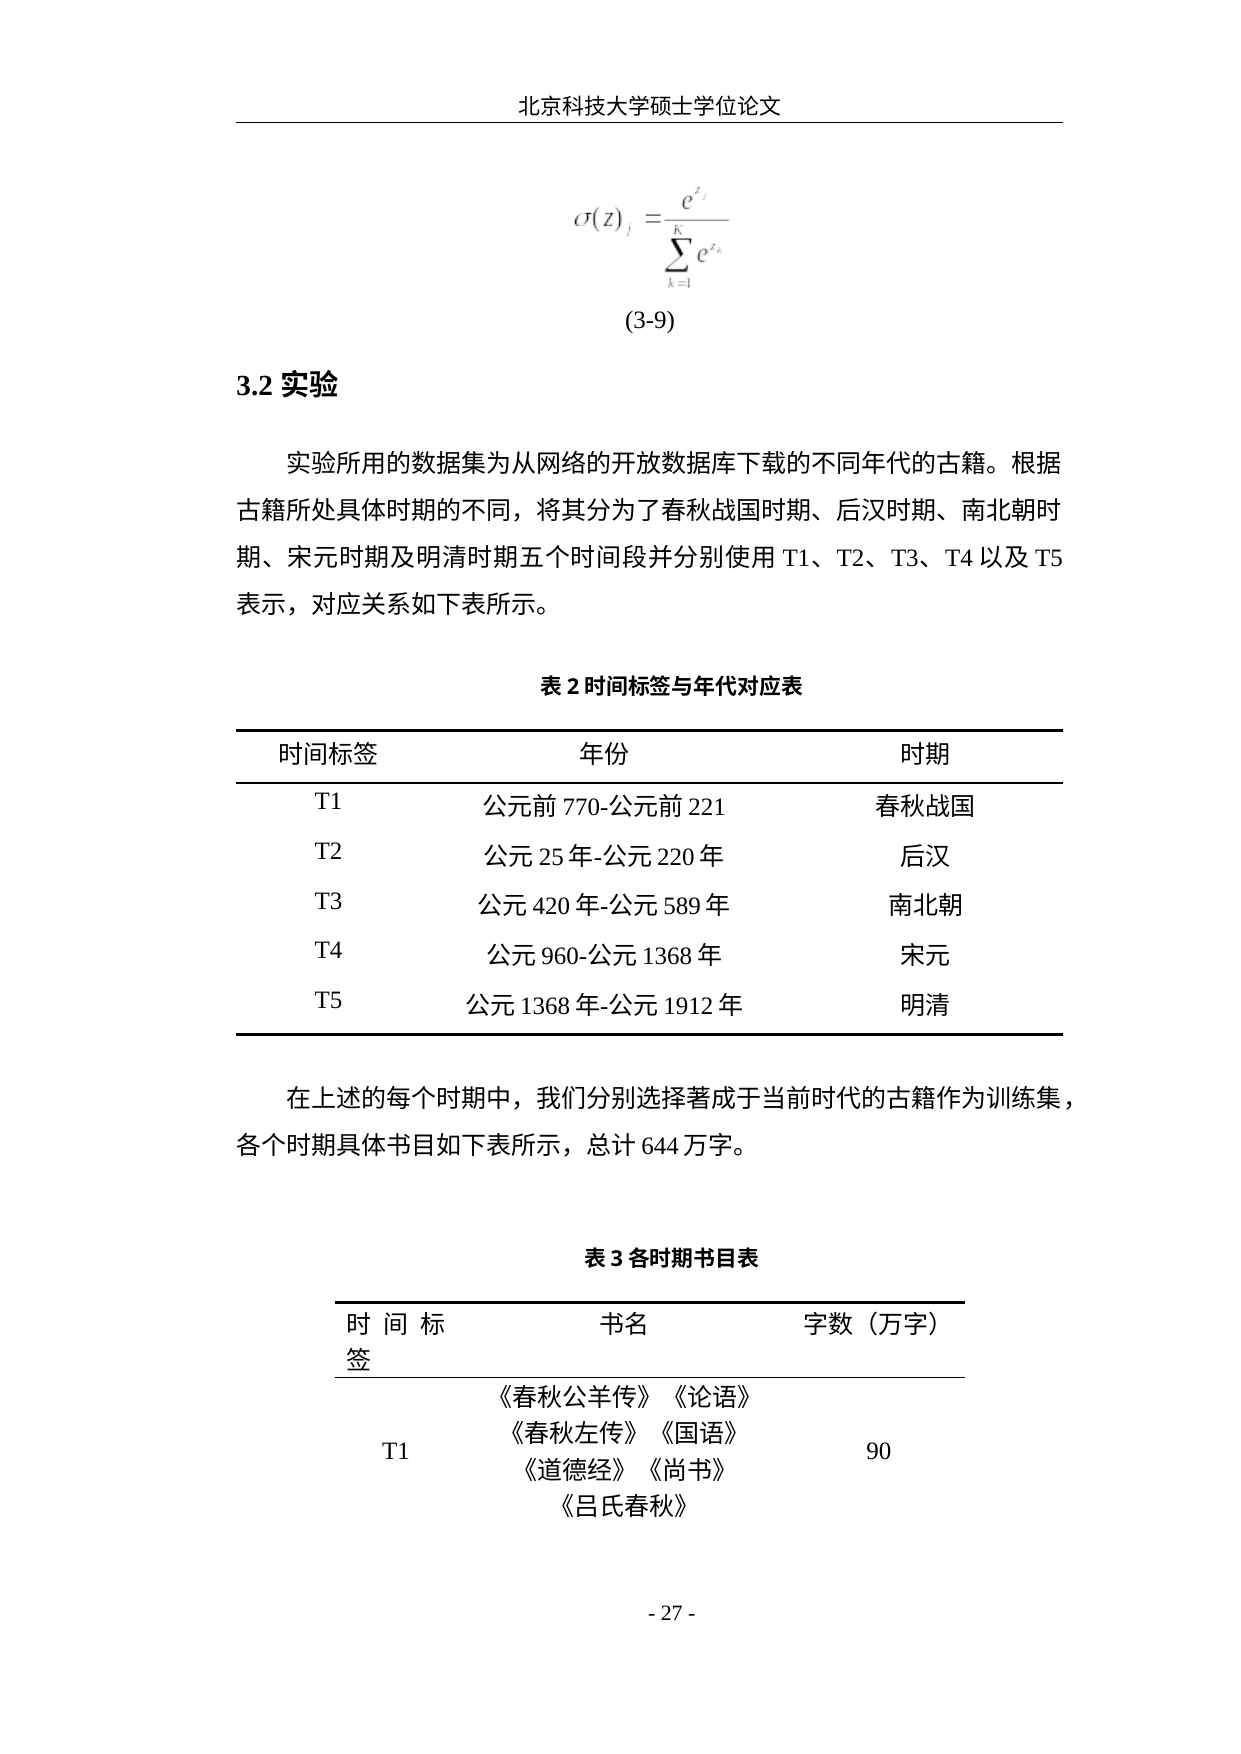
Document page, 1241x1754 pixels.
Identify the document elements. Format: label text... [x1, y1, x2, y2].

table_header 年份 [420, 732, 788, 782]
table_cell T4 [236, 933, 420, 983]
table_cell 公元25年-公元220年 [420, 834, 788, 883]
table_cell T1 [236, 784, 420, 833]
text 在上述的每个时期中，我们分别选择著成于当前时代的古籍作为训练集，各个时期具体书目如下表所示，总计644万字。 [236, 1078, 1063, 1161]
table_cell 南北朝 [788, 883, 1063, 933]
table_cell 后汉 [788, 834, 1063, 883]
table_header 时期 [788, 732, 1063, 782]
table_cell T1 [335, 1378, 457, 1523]
table_cell 春秋战国 [788, 784, 1063, 833]
table_cell 90 [792, 1378, 965, 1523]
table_cell 宋元 [788, 933, 1063, 983]
table_header 时间标签 [236, 732, 420, 782]
text (3-9) [236, 305, 1063, 334]
text 实验所用的数据集为从网络的开放数据库下载的不同年代的古籍。根据古籍所处具体时期的不同，将其分为了春秋战国时期、后汉时期、南北朝时期、宋元时期及明清时期五个时间段并分别使用T1、T2、T3、T4以及T5表示，对应关系如下表所示。 [236, 443, 1063, 621]
table_cell T3 [236, 883, 420, 933]
subtitle 实验 [236, 361, 1063, 403]
table_cell T5 [236, 983, 420, 1033]
table_cell 公元前770-公元前221 [420, 784, 788, 833]
table_cell 明清 [788, 983, 1063, 1033]
table_cell 公元1368年-公元1912年 [420, 983, 788, 1033]
table_header 书名 [457, 1304, 792, 1377]
table_header 时间标签 [335, 1304, 457, 1377]
table_header 字数（万字） [792, 1304, 965, 1377]
text 表3 各时期书目表 [236, 1241, 1063, 1273]
table_cell T2 [236, 834, 420, 883]
table_cell 公元420年-公元589年 [420, 883, 788, 933]
text 表2 时间标签与年代对应表 [236, 669, 1063, 701]
table_cell 公元960-公元1368年 [420, 933, 788, 983]
table_cell 《春秋公羊传》《论语》 《春秋左传》《国语》 《道德经》《尚书》 《吕氏春秋》 [457, 1378, 792, 1523]
